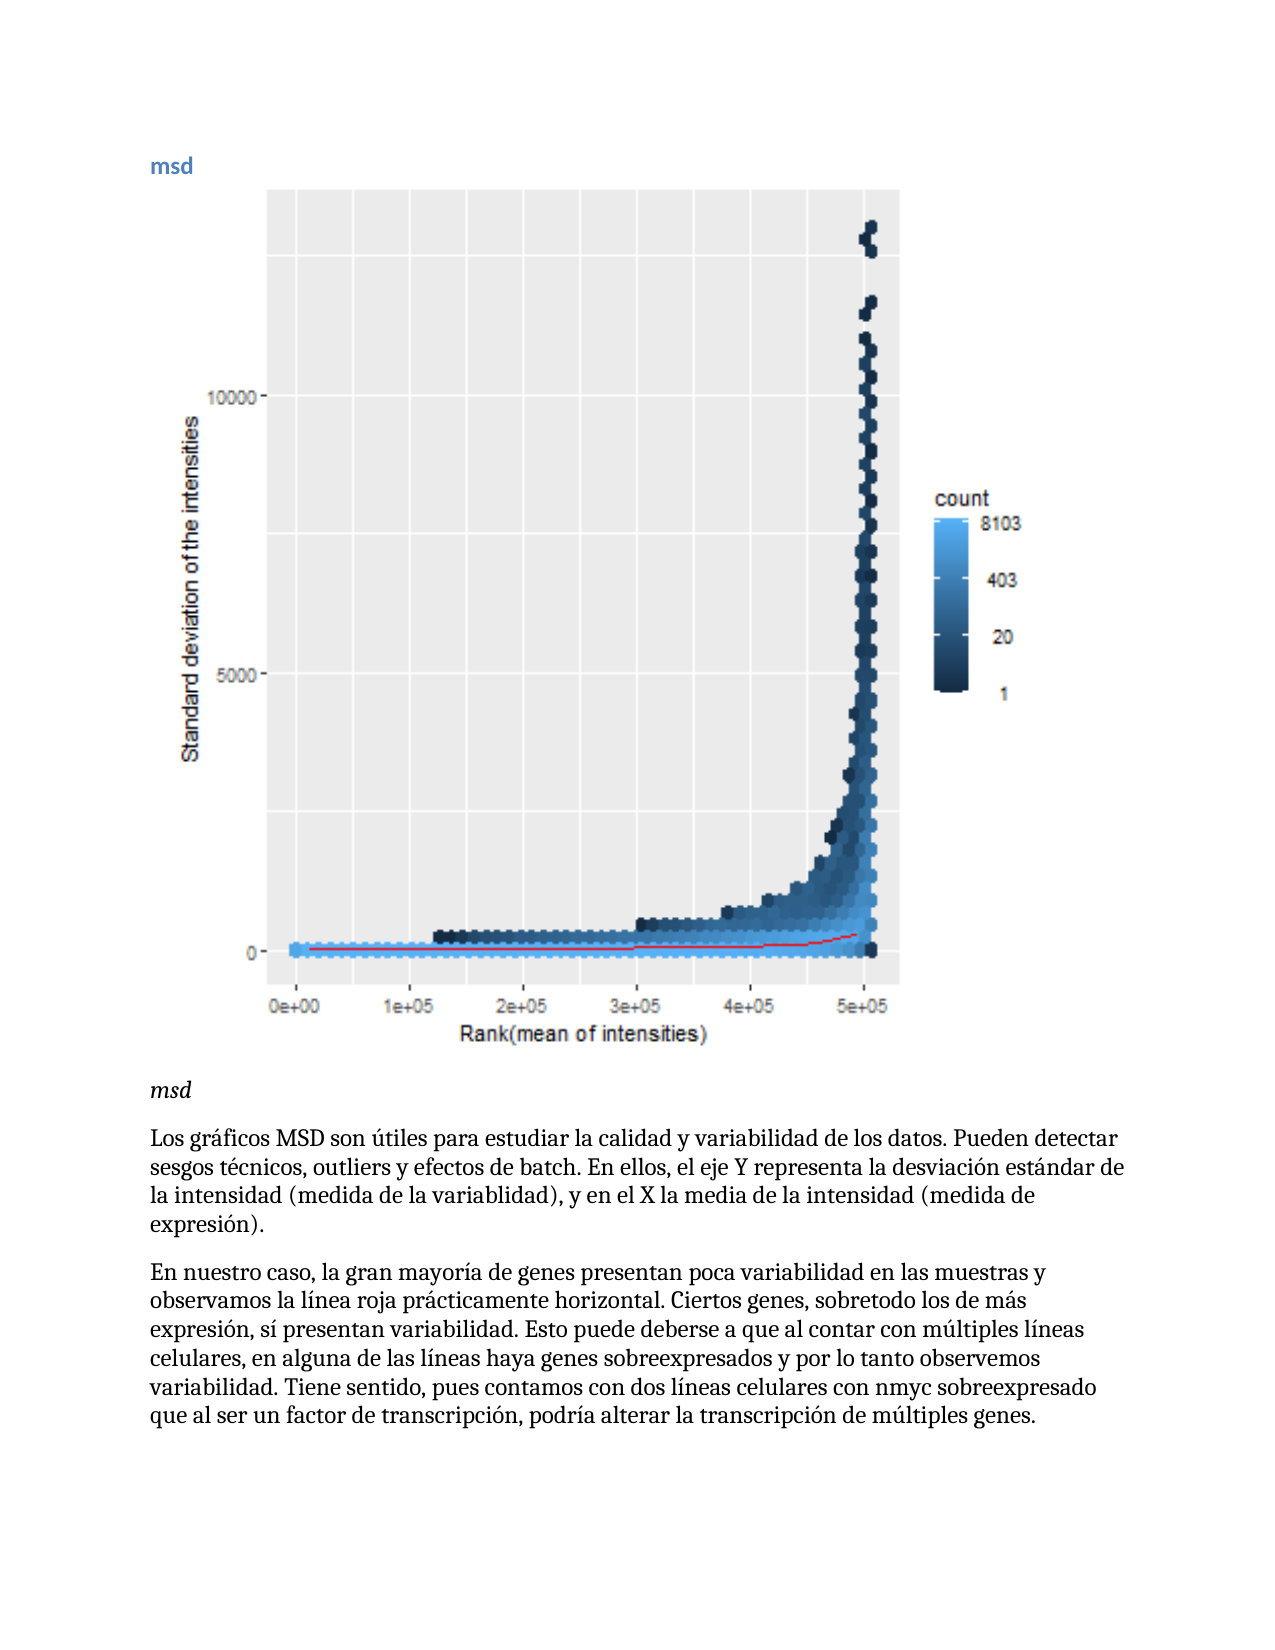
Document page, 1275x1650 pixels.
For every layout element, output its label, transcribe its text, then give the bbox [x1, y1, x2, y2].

text En nuestro caso, la gran mayoría de genes presentan poca variabilidad en las muestras y observamos la línea roja prácticamente horizontal. Ciertos genes, sobretodo los de más expresión, sí presentan variabilidad. Esto puede deberse a que al contar con múltiples líneas celulares, en alguna de las líneas haya genes sobreexpresados y por lo tanto observemos variabilidad. Tiene sentido, pues contamos con dos líneas celulares con nmyc sobreexpresado que al ser un factor de transcripción, podría alterar la transcripción de múltiples genes. [150, 1258, 1125, 1430]
text Los gráficos MSD son útiles para estudiar la calidad y variabilidad de los datos. Pueden detectar sesgos técnicos, outliers y efectos de batch. En ellos, el eje Y representa la desviación estándar de la intensidad (medida de la variablidad), y en el X la media de la intensidad (medida de expresión). [150, 1124, 1125, 1239]
picture [168, 180, 1044, 1056]
subtitle msd [150, 150, 1125, 181]
text msd [150, 1076, 1125, 1105]
